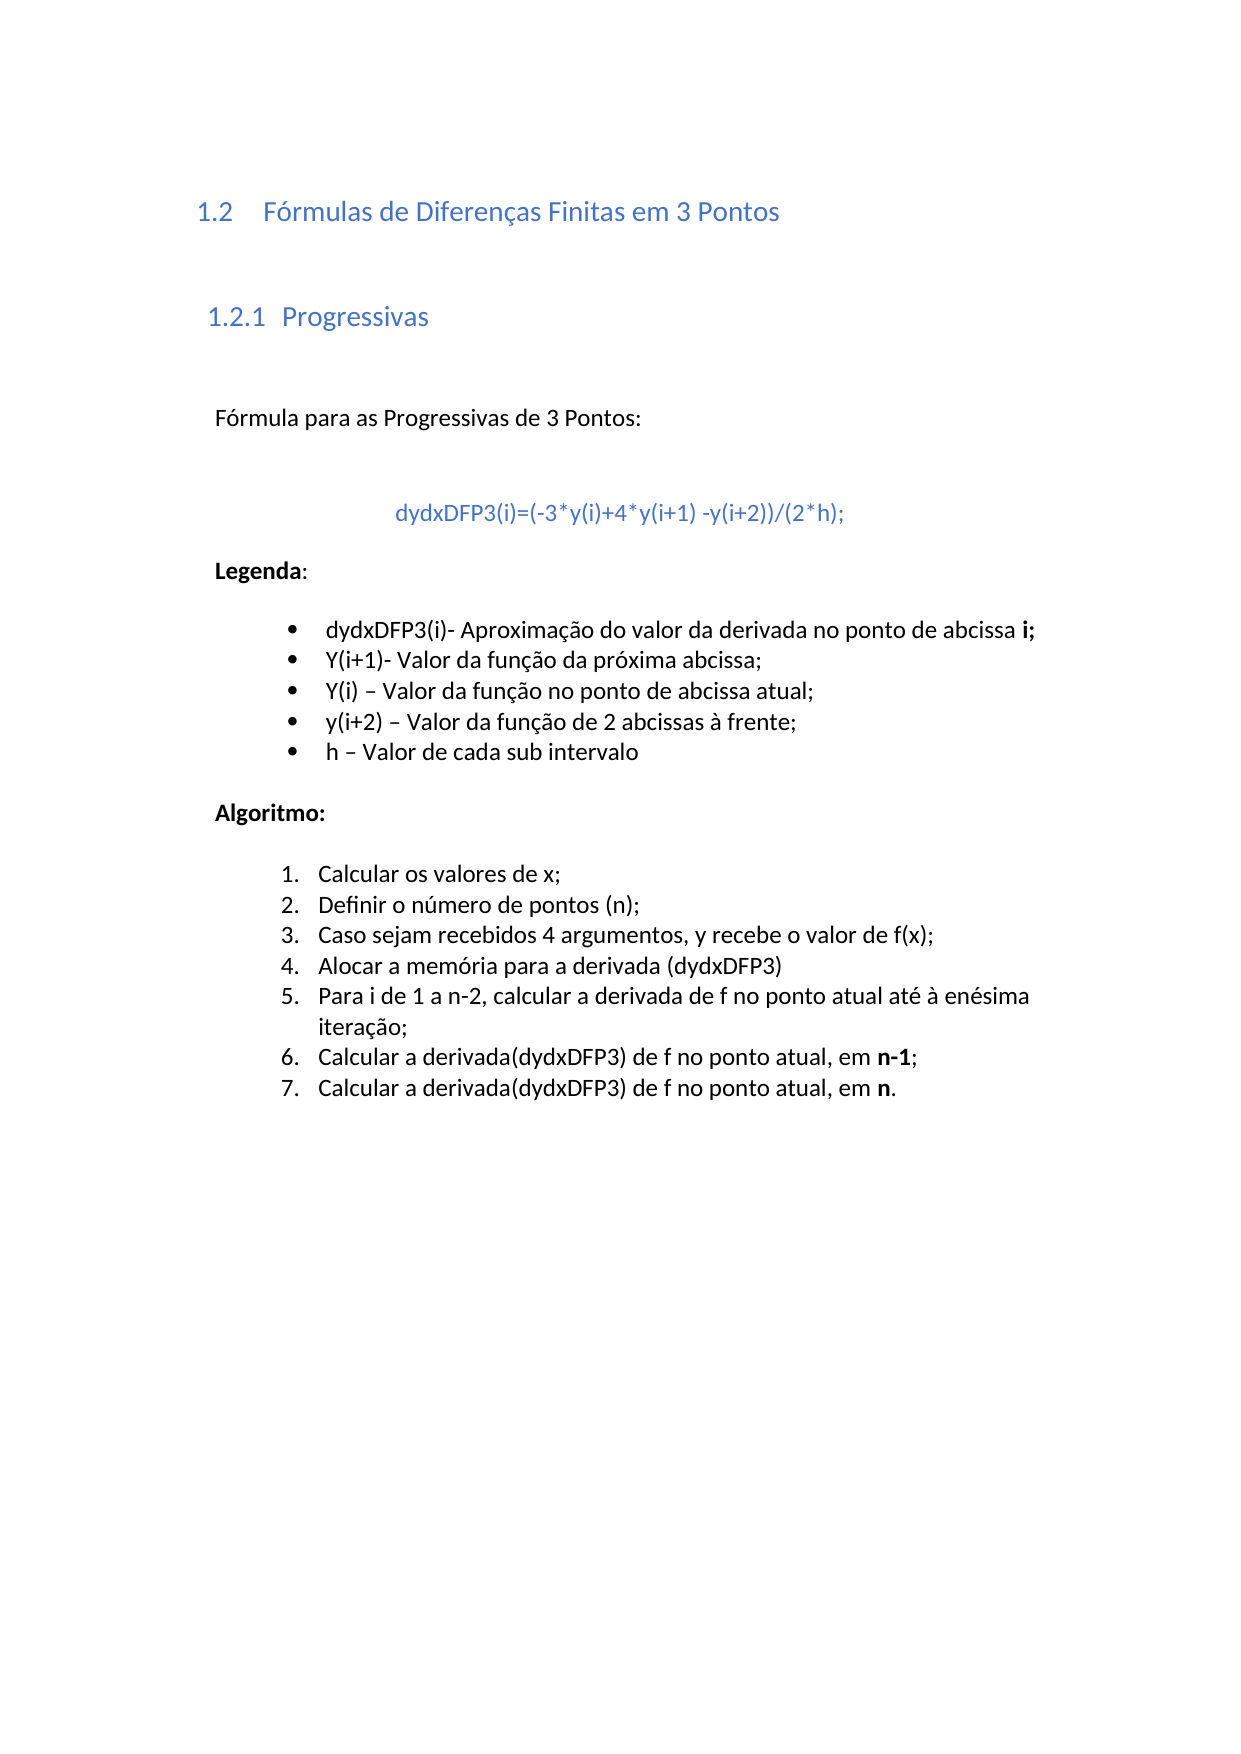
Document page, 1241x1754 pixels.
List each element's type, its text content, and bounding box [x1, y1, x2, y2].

list y(i+2) – Valor da função de 2 abcissas à frente; [288, 706, 1063, 736]
text Fórmula para as Progressivas de 3 Pontos: [215, 402, 1063, 433]
list Calcular os valores de x; [281, 858, 1063, 889]
list Definir o número de pontos (n); [281, 889, 1063, 919]
list Calcular a derivada(dydxDFP3) de f no ponto atual, em n. [281, 1072, 1063, 1102]
list Para i de 1 a n-2, calcular a derivada de f no ponto atual até à enésima iteração; [281, 980, 1063, 1041]
list Caso sejam recebidos 4 argumentos, y recebe o valor de f(x); [281, 919, 1063, 950]
list Alocar a memória para a derivada (dydxDFP3) [281, 950, 1063, 980]
text dydxDFP3(i)=(-3*y(i)+4*y(i+1) -y(i+2))/(2*h); [177, 497, 1063, 527]
list Calcular a derivada(dydxDFP3) de f no ponto atual, em n-1; [281, 1041, 1063, 1072]
list dydxDFP3(i)- Aproximação do valor da derivada no ponto de abcissa i; [288, 614, 1063, 644]
list Progressivas [207, 298, 1063, 333]
list Fórmulas de Diferenças Finitas em 3 Pontos [196, 193, 1063, 229]
text Algoritmo: [215, 797, 1063, 828]
list Y(i) – Valor da função no ponto de abcissa atual; [288, 675, 1063, 706]
list Y(i+1)- Valor da função da próxima abcissa; [288, 644, 1063, 675]
list h – Valor de cada sub intervalo [288, 736, 1063, 767]
text Legenda: [177, 556, 1063, 586]
